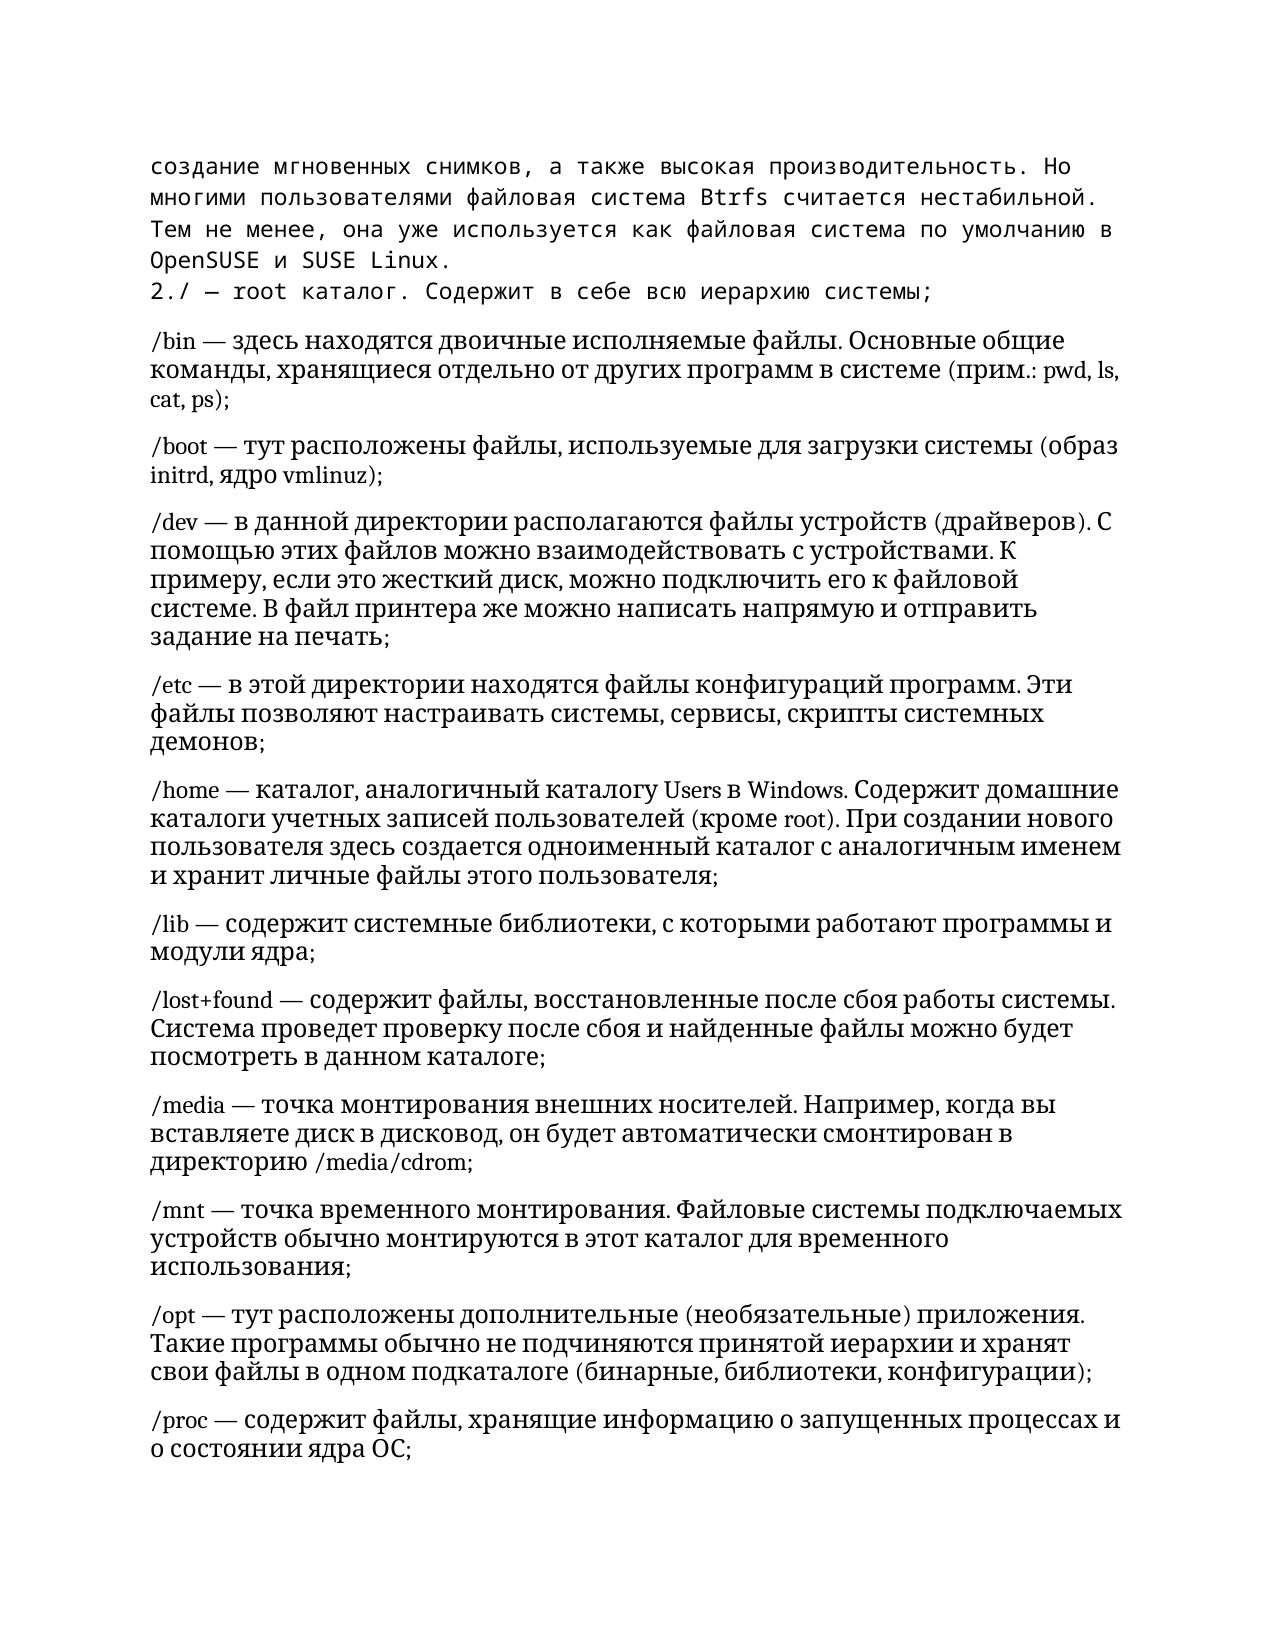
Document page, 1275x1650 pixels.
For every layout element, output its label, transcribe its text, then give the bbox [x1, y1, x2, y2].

text /proc — содержит файлы, хранящие информацию о запущенных процессах и о состоянии ядра ОС; [150, 1406, 1125, 1463]
text /lib — содержит системные библиотеки, с которыми работают программы и модули ядра; [150, 909, 1125, 967]
text /opt — тут расположены дополнительные (необязательные) приложения. Такие программы обычно не подчиняются принятой иерархии и хранят свои файлы в одном подкаталоге (бинарные, библиотеки, конфигурации); [150, 1301, 1125, 1387]
text /media — точка монтирования внешних носителей. Например, когда вы вставляете диск в дисковод, он будет автоматически смонтирован в директорию /media/cdrom; [150, 1091, 1125, 1177]
text /mnt — точка временного монтирования. Файловые системы подключаемых устройств обычно монтируются в этот каталог для временного использования; [150, 1196, 1125, 1282]
text /boot — тут расположены файлы, используемые для загрузки системы (образ initrd, ядро vmlinuz); [150, 432, 1125, 489]
text /dev — в данной директории располагаются файлы устройств (драйверов). С помощью этих файлов можно взаимодействовать с устройствами. К примеру, если это жесткий диск, можно подключить его к файловой системе. В файл принтера же можно написать напрямую и отправить задание на печать; [150, 508, 1125, 652]
text /home — каталог, аналогичный каталогу Users в Windows. Содержит домашние каталоги учетных записей пользователей (кроме root). При создании нового пользователя здесь создается одноименный каталог с аналогичным именем и хранит личные файлы этого пользователя; [150, 776, 1125, 891]
text /etc — в этой директории находятся файлы конфигураций программ. Эти файлы позволяют настраивать системы, сервисы, скрипты системных демонов; [150, 671, 1125, 757]
text /bin — здесь находятся двоичные исполняемые файлы. Основные общие команды, хранящиеся отдельно от других программ в системе (прим.: pwd, ls, cat, ps); [150, 327, 1125, 413]
text /lost+found — содержит файлы, восстановленные после сбоя работы системы. Система проведет проверку после сбоя и найденные файлы можно будет посмотреть в данном каталоге; [150, 986, 1125, 1072]
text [150, 150, 1125, 306]
